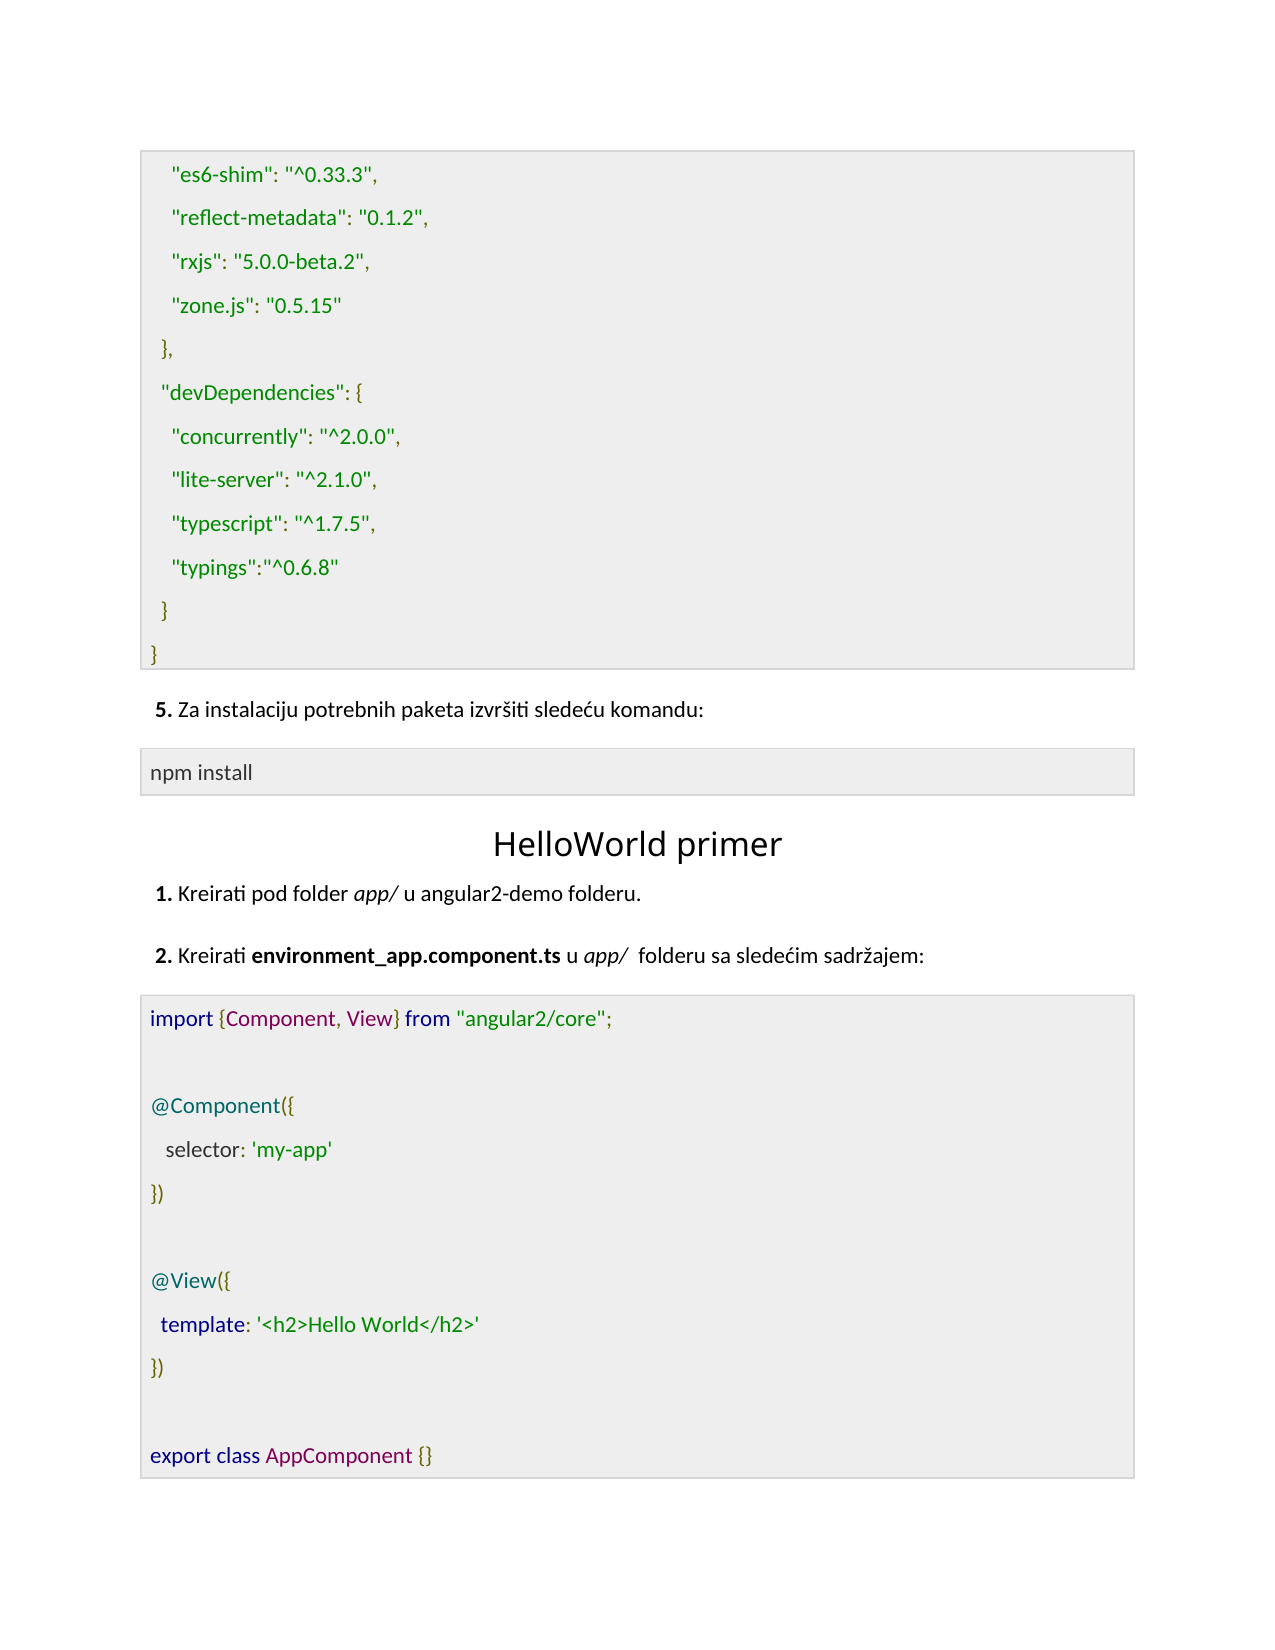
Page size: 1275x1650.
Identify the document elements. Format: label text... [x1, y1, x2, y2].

text npm install [142, 749, 1133, 794]
text "typescript": "^1.7.5", [142, 499, 1133, 537]
text }) [142, 1169, 1133, 1207]
text }, [142, 324, 1133, 362]
text 1. Kreirati pod folder app/ u angular2-demo folderu. [155, 869, 1120, 907]
text "es6-shim": "^0.33.3", [142, 152, 1133, 188]
text 2. Kreirati environment_app.component.ts u app/ folderu sa sledećim sadržajem: [155, 932, 1120, 969]
text "devDependencies": { [142, 368, 1133, 406]
text } [142, 586, 1133, 624]
text "rxjs": "5.0.0-beta.2", [142, 237, 1133, 275]
text "concurrently": "^2.0.0", [142, 412, 1133, 450]
text "zone.js": "0.5.15" [142, 281, 1133, 319]
text "lite-server": "^2.1.0", [142, 456, 1133, 493]
text @Component({ [142, 1082, 1133, 1120]
text @View({ [142, 1256, 1133, 1294]
text }) [142, 1344, 1133, 1382]
subtitle HelloWorld primer [150, 821, 1125, 866]
text "reflect-metadata": "0.1.2", [142, 194, 1133, 232]
text } [142, 630, 1133, 668]
text selector: 'my-app' [142, 1125, 1133, 1163]
text export class AppComponent {} [142, 1431, 1133, 1477]
text import {Component, View} from "angular2/core"; [142, 996, 1133, 1032]
text "typings":"^0.6.8" [142, 543, 1133, 581]
text 5. Za instalaciju potrebnih paketa izvršiti sledeću komandu: [155, 685, 1120, 723]
text template: '<h2>Hello World</h2>' [142, 1300, 1133, 1338]
